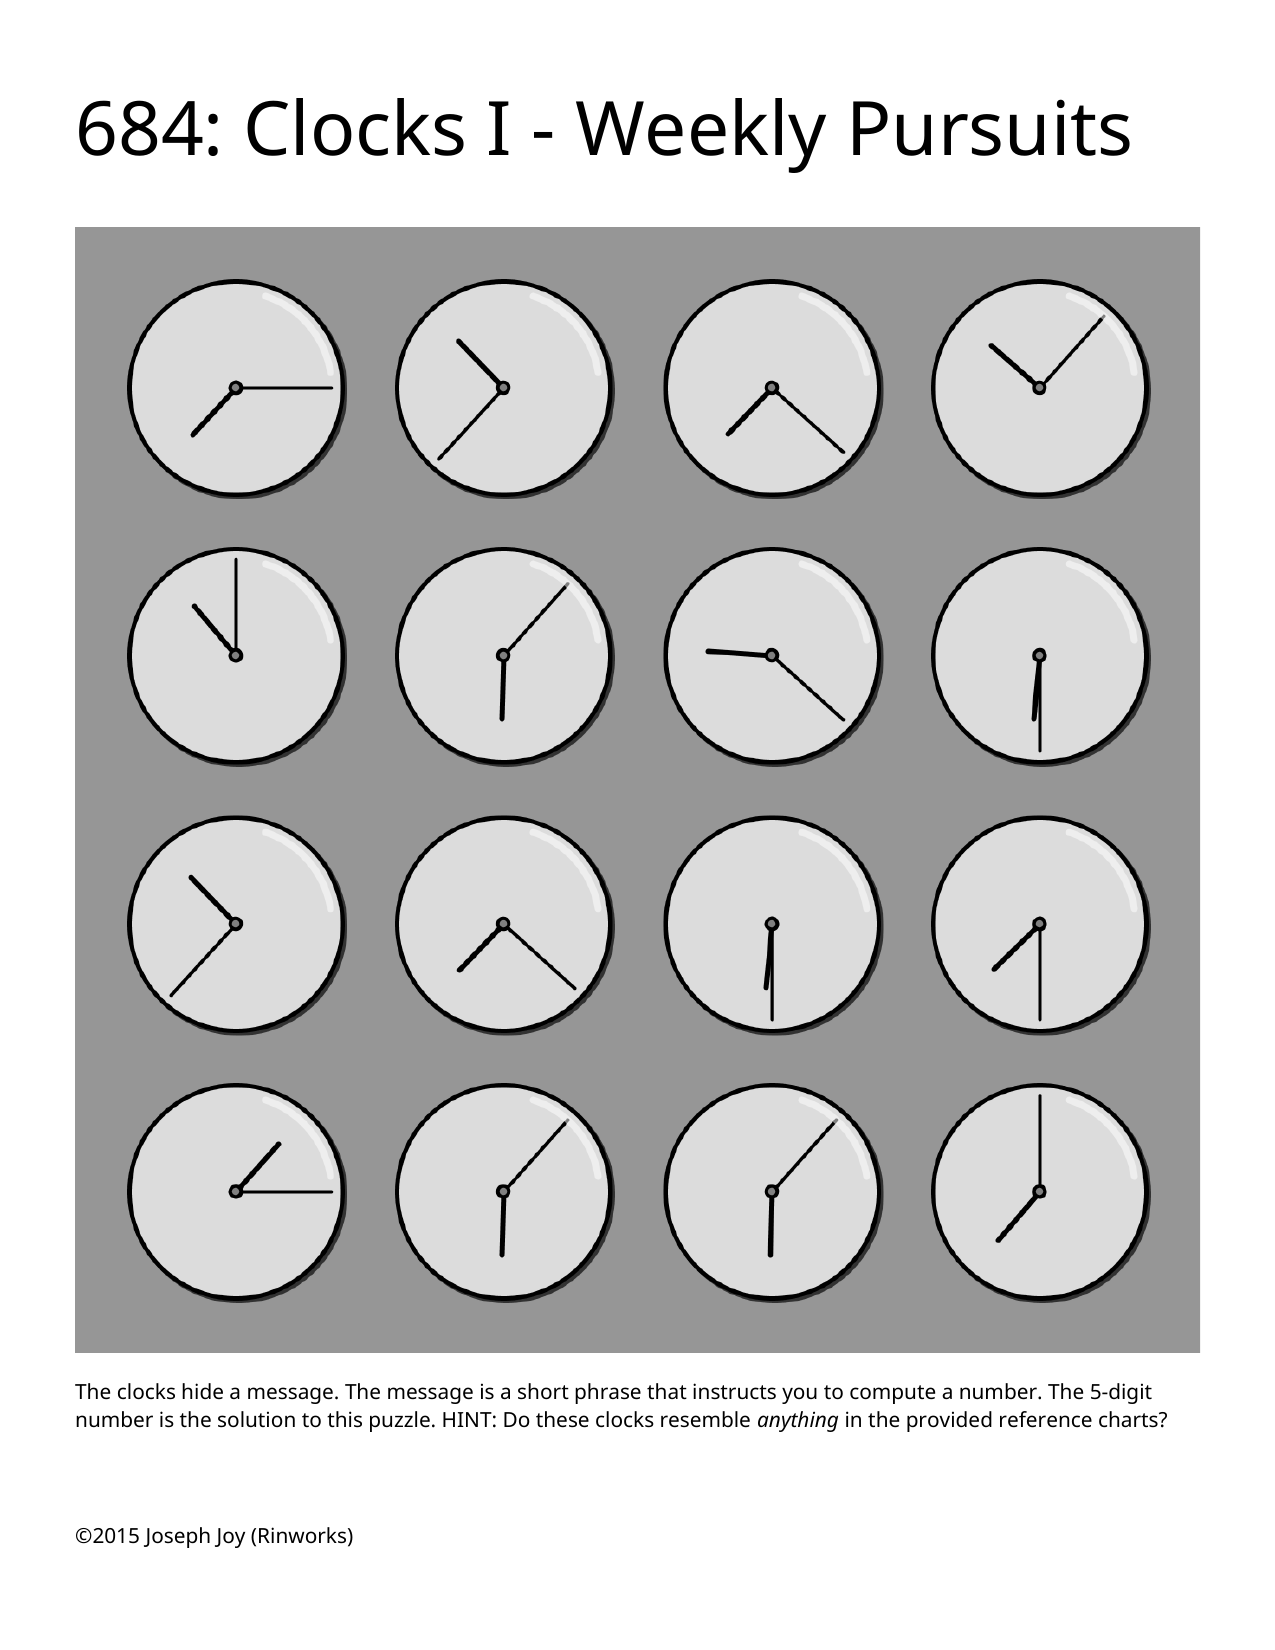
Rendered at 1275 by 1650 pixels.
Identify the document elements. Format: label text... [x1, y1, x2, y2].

text The clocks hide a message. The message is a short phrase that instructs you to compute a number. The 5-digit number is the solution to this puzzle. HINT: Do these clocks resemble anything in the provided reference charts? [75, 1377, 1200, 1434]
picture [75, 227, 1200, 1353]
title 684: Clocks I - Weekly Pursuits [75, 75, 1200, 177]
